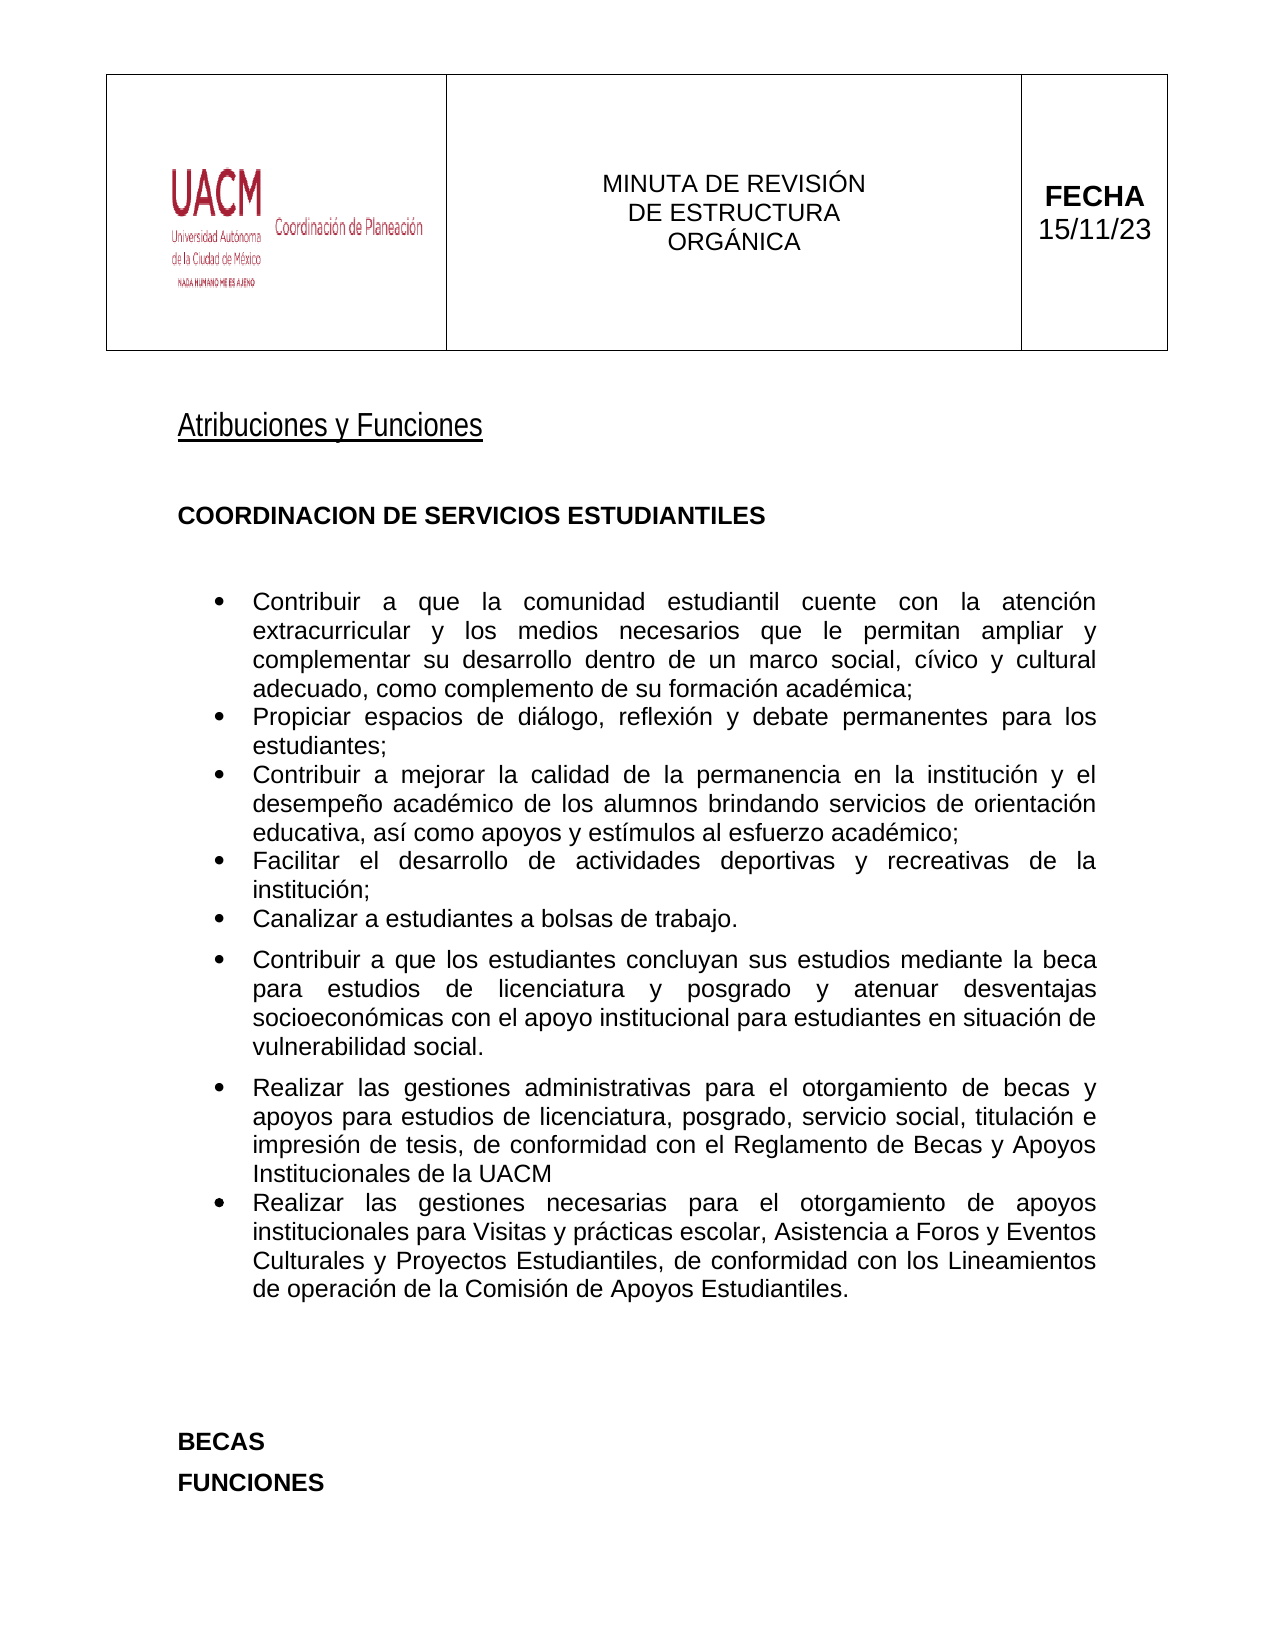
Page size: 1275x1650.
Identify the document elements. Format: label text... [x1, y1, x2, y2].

list Propiciar espacios de diálogo, reflexión y debate permanentes para los estudiantes; [215, 702, 1098, 760]
text COORDINACION DE SERVICIOS ESTUDIANTILES [177, 501, 1098, 530]
list Realizar las gestiones necesarias para el otorgamiento de apoyos institucionales para Visitas y prácticas escolar, Asistencia a Foros y Eventos Culturales y Proyectos Estudiantiles, de conformidad con los Lineamientos de operación de la Comisión de Apoyos Estudiantiles. [215, 1188, 1098, 1303]
list Facilitar el desarrollo de actividades deportivas y recreativas de la institución; [215, 846, 1098, 904]
list Contribuir a que la comunidad estudiantil cuente con la atención extracurricular y los medios necesarios que le permitan ampliar y complementar su desarrollo dentro de un marco social, cívico y cultural adecuado, como complemento de su formación académica; [215, 587, 1098, 702]
text Becas [177, 1427, 1098, 1456]
list Canalizar a estudiantes a bolsas de trabajo. [215, 904, 1098, 933]
text FUNCIONES [177, 1468, 1098, 1497]
text Atribuciones y Funciones [177, 405, 1098, 443]
list Realizar las gestiones administrativas para el otorgamiento de becas y apoyos para estudios de licenciatura, posgrado, servicio social, titulación e impresión de tesis, de conformidad con el Reglamento de Becas y Apoyos Institucionales de la UACM [215, 1073, 1098, 1188]
list Contribuir a que los estudiantes concluyan sus estudios mediante la beca para estudios de licenciatura y posgrado y atenuar desventajas socioeconómicas con el apoyo institucional para estudiantes en situación de vulnerabilidad social. [215, 945, 1098, 1060]
list Contribuir a mejorar la calidad de la permanencia en la institución y el desempeño académico de los alumnos brindando servicios de orientación educativa, así como apoyos y estímulos al esfuerzo académico; [215, 760, 1098, 846]
